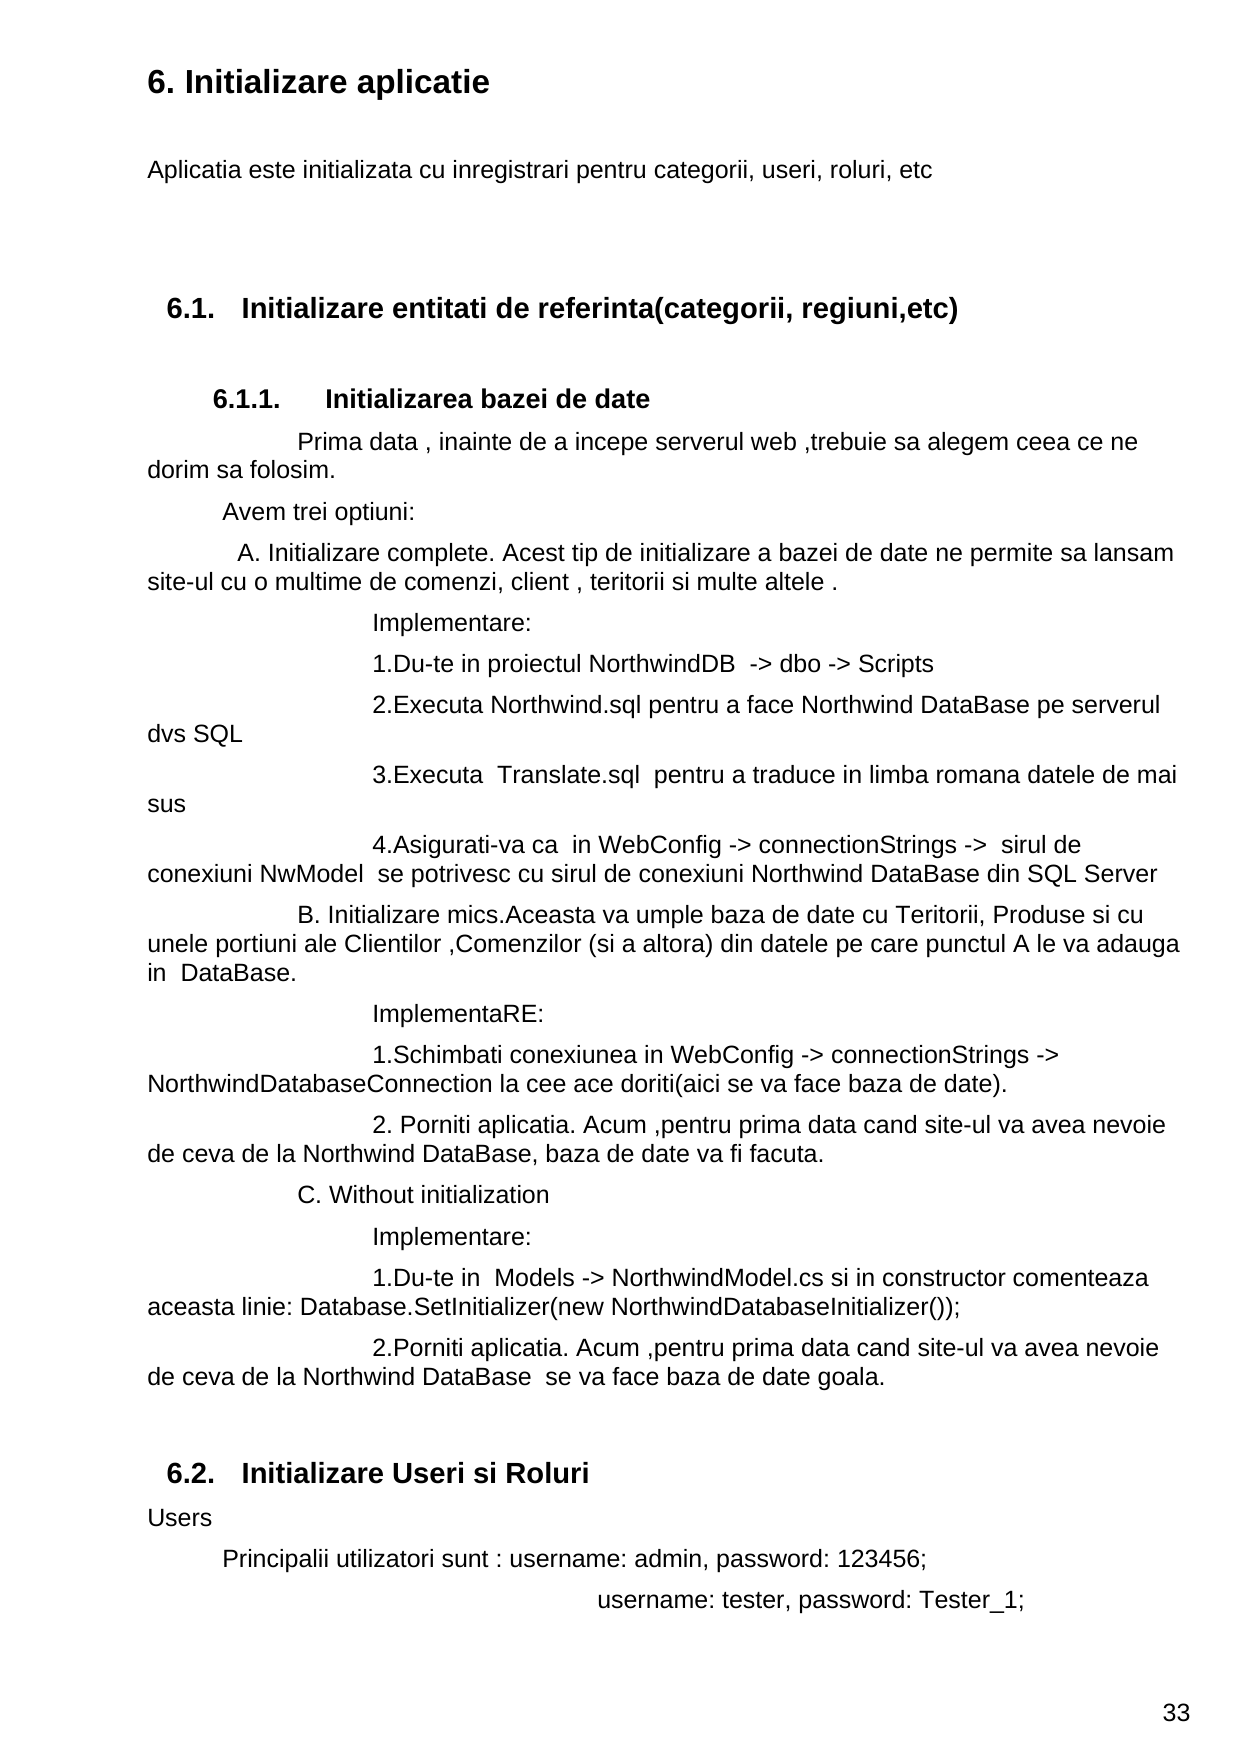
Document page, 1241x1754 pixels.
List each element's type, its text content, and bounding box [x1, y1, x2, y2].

text 4.Asigurati-va ca in WebConfig -> connectionStrings -> sirul de conexiuni NwModel se potrivesc cu sirul de conexiuni Northwind DataBase din SQL Server [147, 830, 1190, 888]
text Implementare: [147, 608, 1190, 636]
text 1.Du-te in proiectul NorthwindDB -> dbo -> Scripts [147, 649, 1190, 678]
text 1.Du-te in Models -> NorthwindModel.cs si in constructor comenteaza aceasta linie: Database.SetInitializer(new NorthwindDatabaseInitializer()); [147, 1263, 1190, 1320]
text B. Initializare mics.Aceasta va umple baza de date cu Teritorii, Produse si cu unele portiuni ale Clientilor ,Comenzilor (si a altora) din datele pe care punctul A le va adauga in DataBase. [147, 900, 1190, 986]
subtitle Initializarea bazei de date [213, 383, 1190, 414]
text Avem trei optiuni: [147, 496, 1190, 525]
text username: tester, password: Tester_1; [147, 1585, 1190, 1614]
text Aplicatia este initializata cu inregistrari pentru categorii, useri, roluri, etc [147, 155, 1190, 183]
subtitle Initializare entitati de referinta(categorii, regiuni,etc) [166, 291, 1190, 324]
text 2.Porniti aplicatia. Acum ,pentru prima data cand site-ul va avea nevoie de ceva de la Northwind DataBase se va face baza de date goala. [147, 1333, 1190, 1390]
text A. Initializare complete. Acest tip de initializare a bazei de date ne permite sa lansam site-ul cu o multime de comenzi, client , teritorii si multe altele . [147, 538, 1190, 595]
subtitle Initializare Useri si Roluri [166, 1456, 1190, 1490]
text 2. Porniti aplicatia. Acum ,pentru prima data cand site-ul va avea nevoie de ceva de la Northwind DataBase, baza de date va fi facuta. [147, 1110, 1190, 1168]
text 2.Executa Northwind.sql pentru a face Northwind DataBase pe serverul dvs SQL [147, 690, 1190, 748]
subtitle Initializare aplicatie [147, 62, 1190, 101]
text 3.Executa Translate.sql pentru a traduce in limba romana datele de mai sus [147, 760, 1190, 818]
text Implementare: [147, 1221, 1190, 1250]
text C. Without initialization [147, 1180, 1190, 1209]
text ImplementaRE: [147, 999, 1190, 1028]
text 1.Schimbati conexiunea in WebConfig -> connectionStrings -> NorthwindDatabaseConnection la cee ace doriti(aici se va face baza de date). [147, 1040, 1190, 1098]
text Users [147, 1502, 1190, 1531]
text Prima data , inainte de a incepe serverul web ,trebuie sa alegem ceea ce ne dorim sa folosim. [147, 426, 1190, 484]
text Principalii utilizatori sunt : username: admin, password: 123456; [147, 1544, 1190, 1572]
